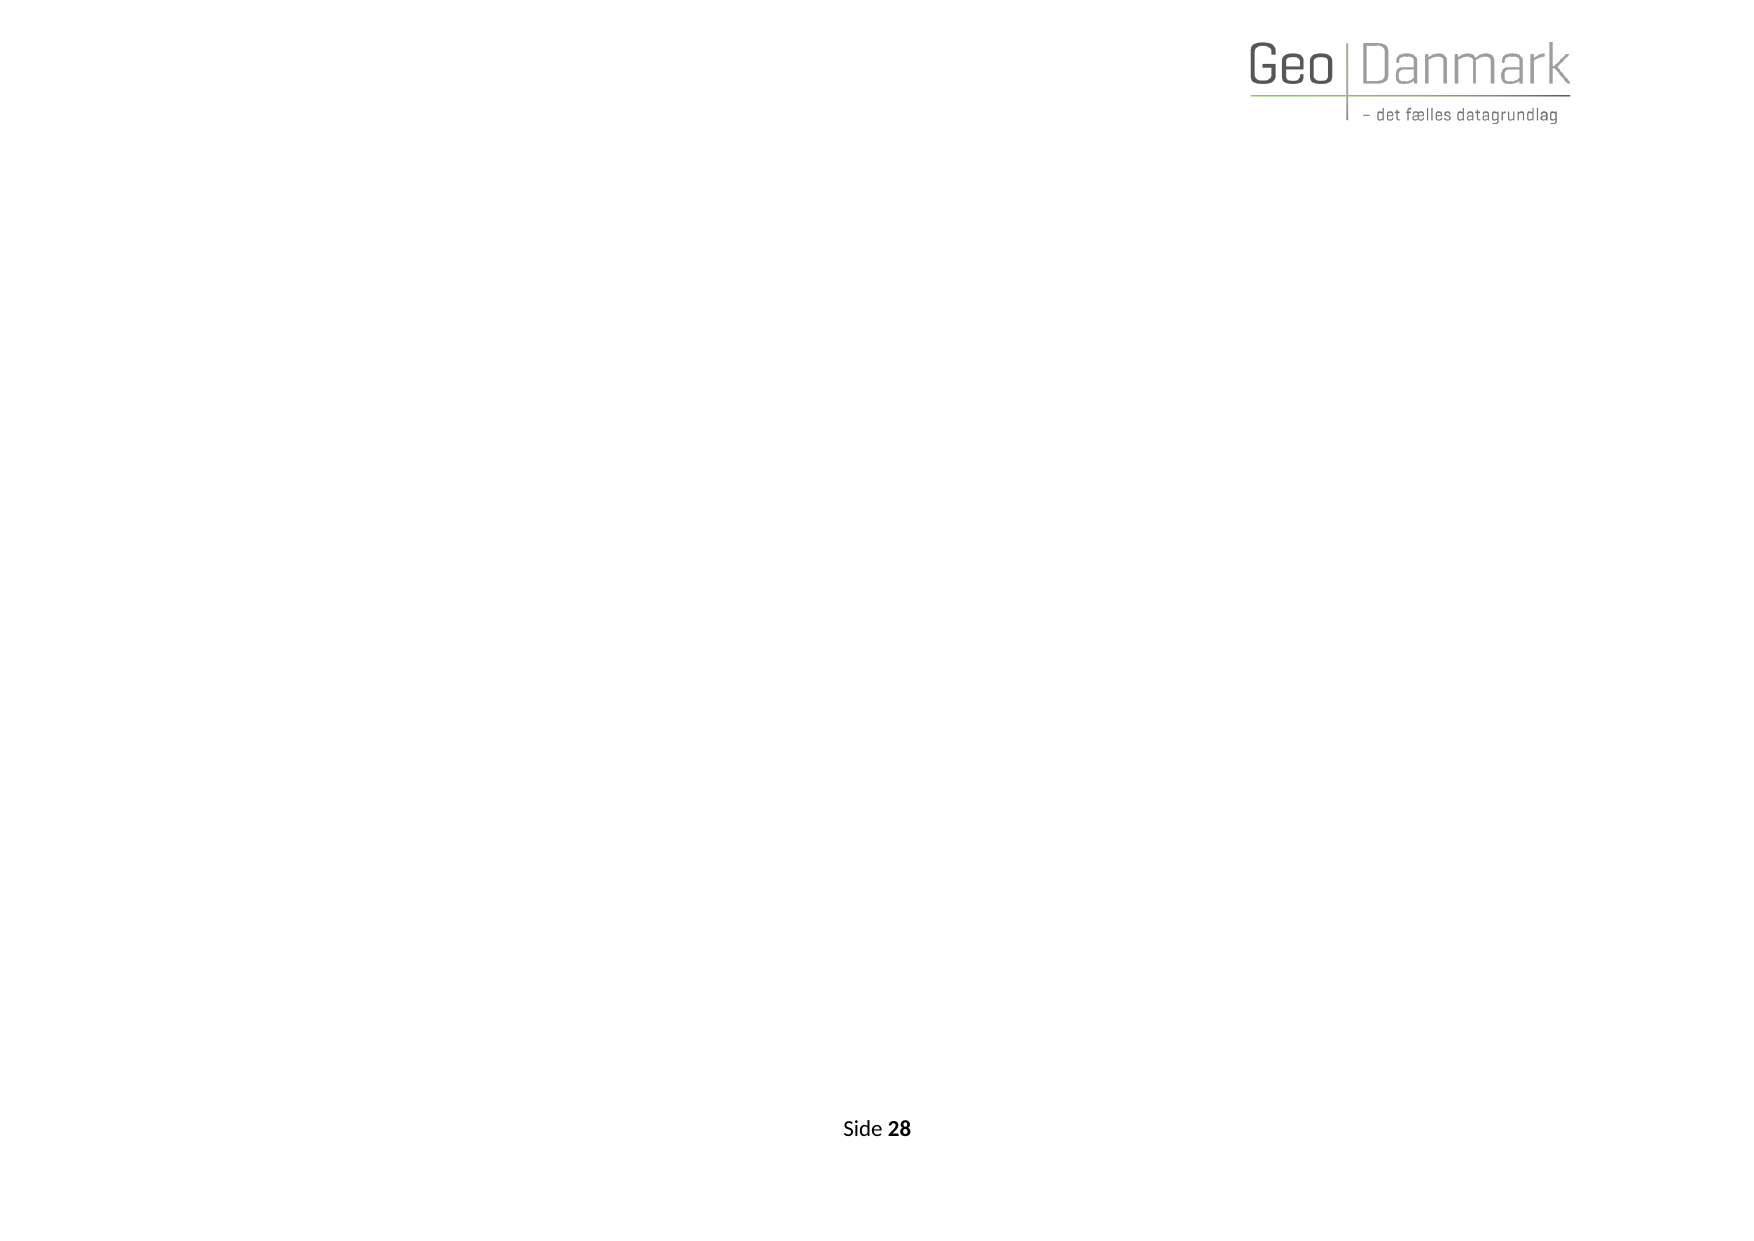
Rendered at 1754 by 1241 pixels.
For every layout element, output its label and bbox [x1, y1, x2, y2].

picture [1244, 32, 1577, 132]
